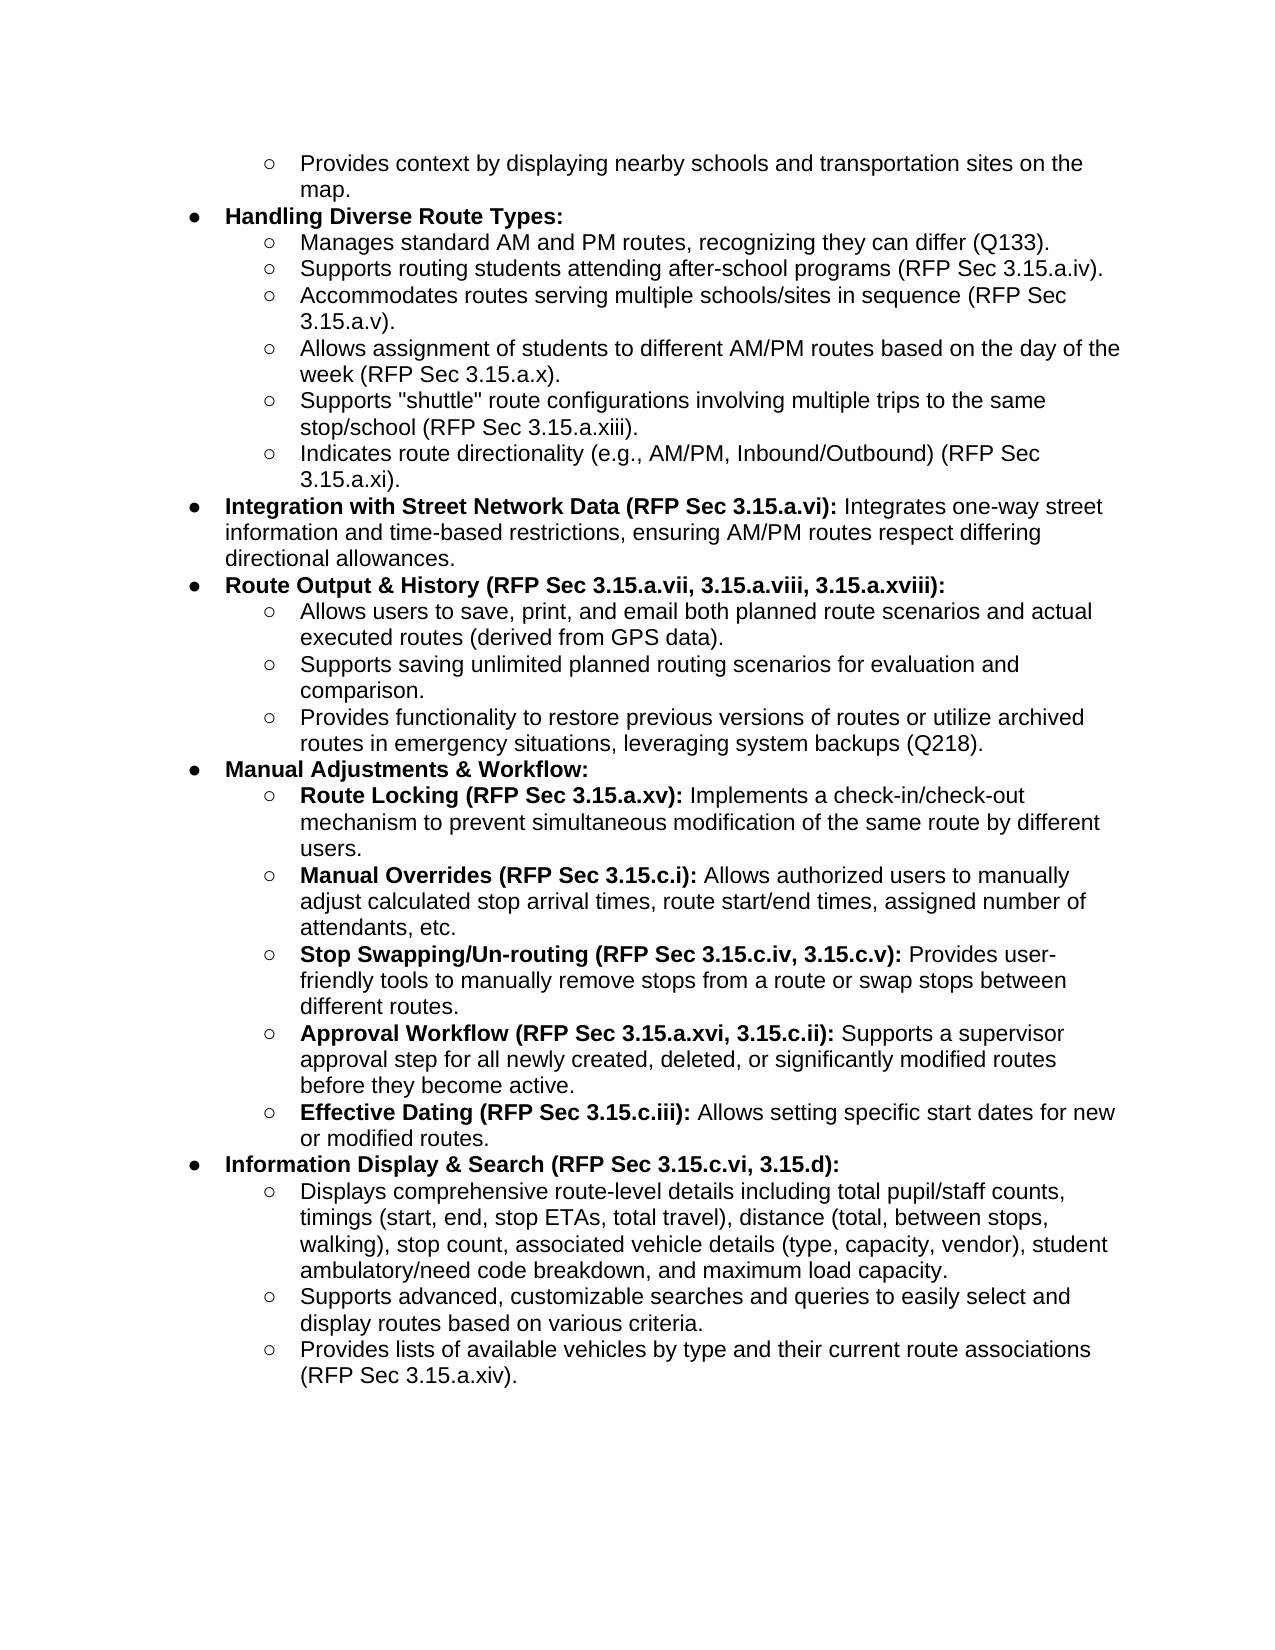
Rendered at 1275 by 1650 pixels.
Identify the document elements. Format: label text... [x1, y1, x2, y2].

list Provides functionality to restore previous versions of routes or utilize archived routes in emergency situations, leveraging system backups (Q218). [262, 703, 1125, 756]
list Displays comprehensive route-level details including total pupil/staff counts, timings (start, end, stop ETAs, total travel), distance (total, between stops, walking), stop count, associated vehicle details (type, capacity, vendor), student ambulatory/need code breakdown, and maximum load capacity. [262, 1178, 1125, 1283]
list Manages standard AM and PM routes, recognizing they can differ (Q133). [262, 229, 1125, 255]
list Supports "shuttle" route configurations involving multiple trips to the same stop/school (RFP Sec 3.15.a.xiii). [262, 387, 1125, 440]
list Provides context by displaying nearby schools and transportation sites on the map. [262, 150, 1125, 203]
list Stop Swapping/Un-routing (RFP Sec 3.15.c.iv, 3.15.c.v): Provides user-friendly tools to manually remove stops from a route or swap stops between different routes. [262, 941, 1125, 1020]
list Supports saving unlimited planned routing scenarios for evaluation and comparison. [262, 651, 1125, 703]
list Effective Dating (RFP Sec 3.15.c.iii): Allows setting specific start dates for new or modified routes. [262, 1099, 1125, 1151]
list Handling Diverse Route Types: [187, 203, 1125, 229]
list Allows users to save, print, and email both planned route scenarios and actual executed routes (derived from GPS data). [262, 598, 1125, 651]
list Manual Overrides (RFP Sec 3.15.c.i): Allows authorized users to manually adjust calculated stop arrival times, route start/end times, assigned number of attendants, etc. [262, 862, 1125, 941]
list Supports routing students attending after-school programs (RFP Sec 3.15.a.iv). [262, 255, 1125, 282]
list Indicates route directionality (e.g., AM/PM, Inbound/Outbound) (RFP Sec 3.15.a.xi). [262, 440, 1125, 493]
list Provides lists of available vehicles by type and their current route associations (RFP Sec 3.15.a.xiv). [262, 1336, 1125, 1389]
list Information Display & Search (RFP Sec 3.15.c.vi, 3.15.d): [187, 1151, 1125, 1178]
list Approval Workflow (RFP Sec 3.15.a.xvi, 3.15.c.ii): Supports a supervisor approval step for all newly created, deleted, or significantly modified routes before they become active. [262, 1020, 1125, 1099]
list Manual Adjustments & Workflow: [187, 756, 1125, 782]
list Accommodates routes serving multiple schools/sites in sequence (RFP Sec 3.15.a.v). [262, 282, 1125, 334]
list Integration with Street Network Data (RFP Sec 3.15.a.vi): Integrates one-way street information and time-based restrictions, ensuring AM/PM routes respect differing directional allowances. [187, 493, 1125, 572]
list Route Output & History (RFP Sec 3.15.a.vii, 3.15.a.viii, 3.15.a.xviii): [187, 572, 1125, 598]
list Route Locking (RFP Sec 3.15.a.xv): Implements a check-in/check-out mechanism to prevent simultaneous modification of the same route by different users. [262, 782, 1125, 862]
list Allows assignment of students to different AM/PM routes based on the day of the week (RFP Sec 3.15.a.x). [262, 334, 1125, 387]
list Supports advanced, customizable searches and queries to easily select and display routes based on various criteria. [262, 1283, 1125, 1336]
